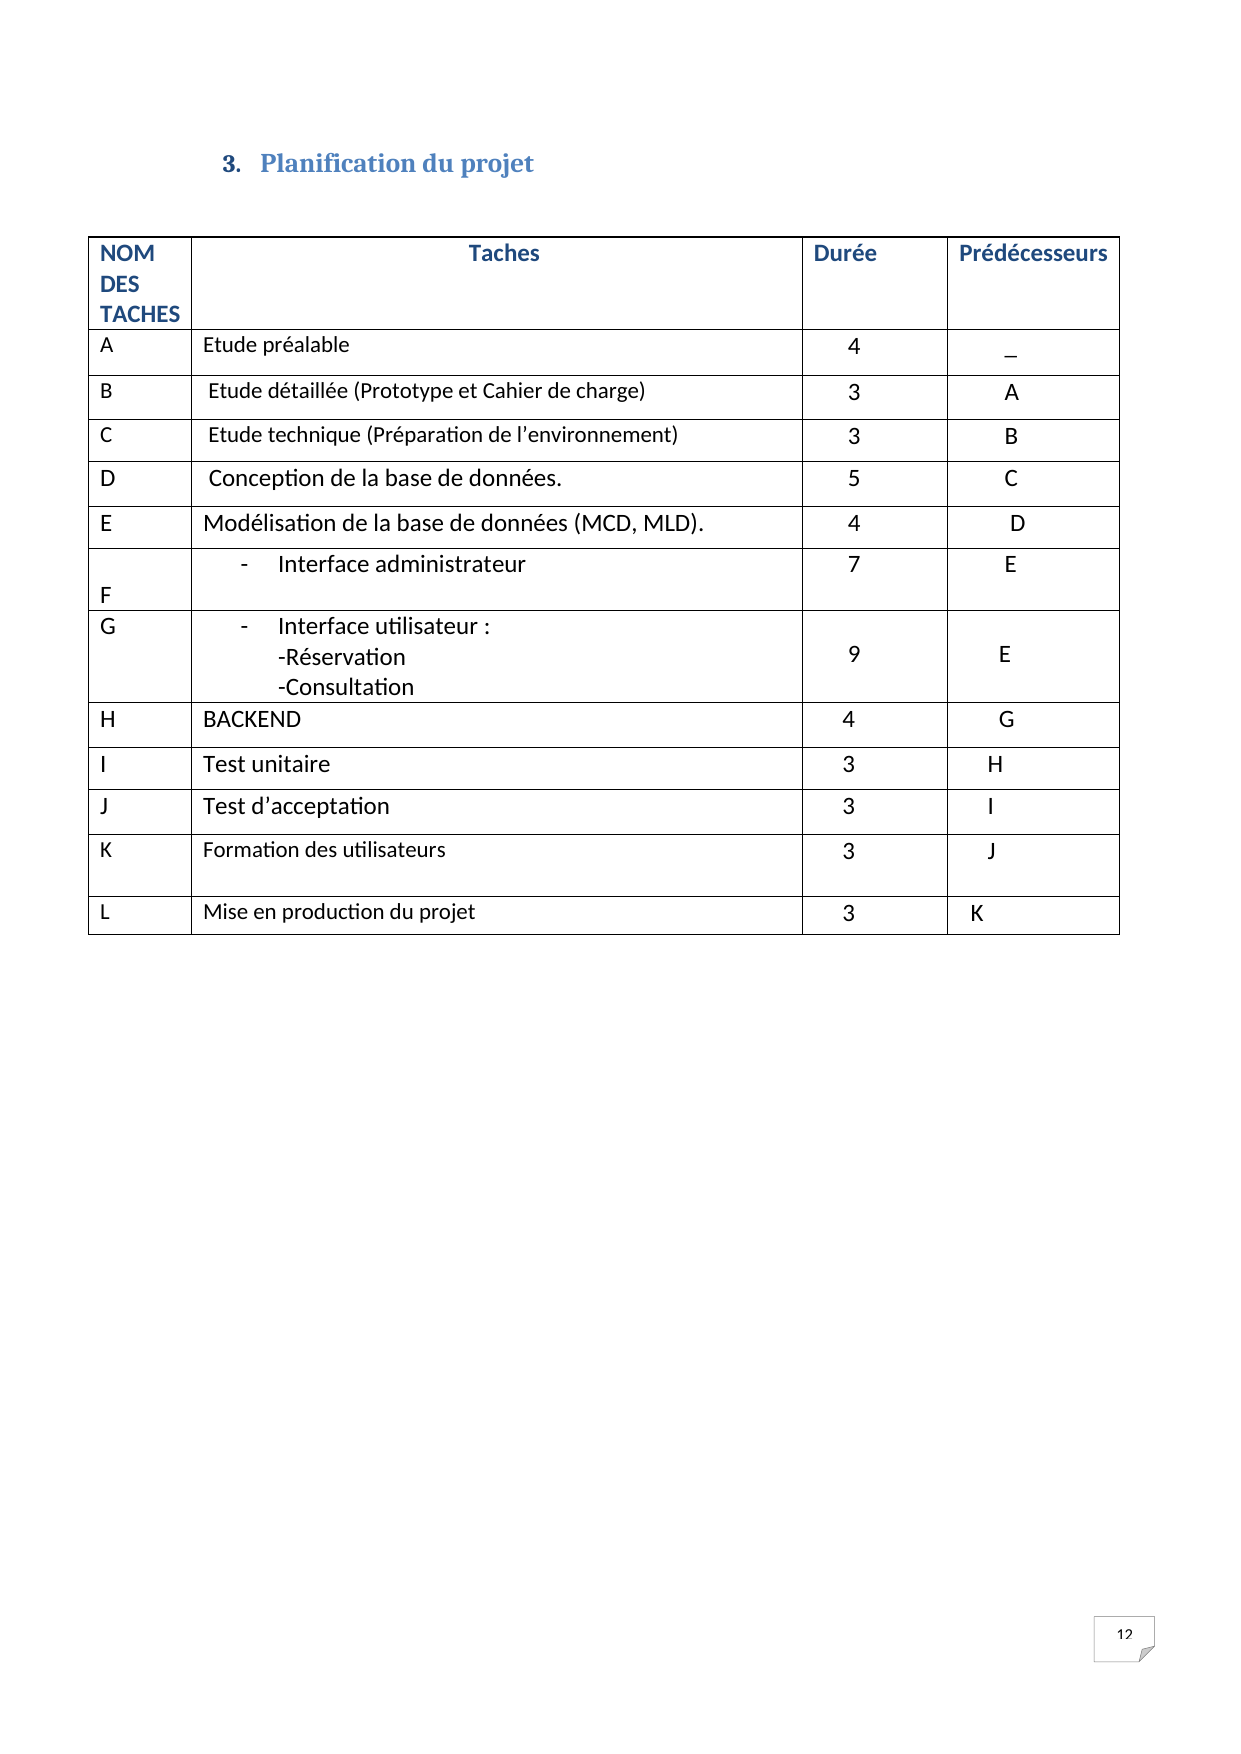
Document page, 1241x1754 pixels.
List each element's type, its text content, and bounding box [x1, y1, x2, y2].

table_cell E [948, 549, 1119, 609]
table_cell 3 [803, 748, 947, 789]
table_cell A [948, 376, 1119, 419]
table_header Durée [803, 238, 947, 329]
table_cell 3 [803, 420, 947, 461]
table_cell J [89, 790, 191, 834]
table_cell Interface administrateur [192, 549, 802, 609]
table_cell K [89, 835, 191, 896]
table_cell Interface utilisateur : -Réservation -Consultation [192, 611, 802, 702]
table_cell H [89, 703, 191, 747]
table_cell Test unitaire [192, 748, 802, 789]
table_cell Test d’acceptation [192, 790, 802, 834]
table_cell F [89, 549, 191, 609]
table_cell Modélisation de la base de données (MCD, MLD). [192, 507, 802, 547]
table_cell 3 [803, 835, 947, 896]
table_cell Conception de la base de données. [192, 462, 802, 506]
table_cell 4 [803, 507, 947, 547]
table_cell Etude préalable [192, 330, 802, 375]
table_cell D [89, 462, 191, 506]
table_cell _ [948, 330, 1119, 375]
table_cell C [948, 462, 1119, 506]
table_cell 3 [803, 376, 947, 419]
table_cell I [948, 790, 1119, 834]
table_cell Etude technique (Préparation de l’environnement) [192, 420, 802, 461]
table_cell H [948, 748, 1119, 789]
table_header NOM DES TACHES [89, 238, 191, 329]
table_cell C [89, 420, 191, 461]
table_cell I [89, 748, 191, 789]
table_cell 9 [803, 611, 947, 702]
table_cell J [948, 835, 1119, 896]
subtitle Planification du projet [223, 148, 1093, 179]
table_cell 3 [803, 790, 947, 834]
table_cell B [948, 420, 1119, 461]
table_cell 4 [803, 703, 947, 747]
table_cell G [948, 703, 1119, 747]
table_cell Etude détaillée (Prototype et Cahier de charge) [192, 376, 802, 419]
table_cell D [948, 507, 1119, 547]
table_cell Mise en production du projet [192, 897, 802, 934]
table_cell 4 [803, 330, 947, 375]
table_header Prédécesseurs [948, 238, 1119, 329]
table_cell 5 [803, 462, 947, 506]
table_cell K [948, 897, 1119, 934]
table_cell 7 [803, 549, 947, 609]
table_cell E [89, 507, 191, 547]
table_cell L [89, 897, 191, 934]
table_cell B [89, 376, 191, 419]
table_cell A [89, 330, 191, 375]
table_cell E [948, 611, 1119, 702]
table_cell 3 [803, 897, 947, 934]
table_cell Formation des utilisateurs [192, 835, 802, 896]
table_cell G [89, 611, 191, 702]
table_cell BACKEND [192, 703, 802, 747]
table_header Taches [192, 238, 802, 329]
